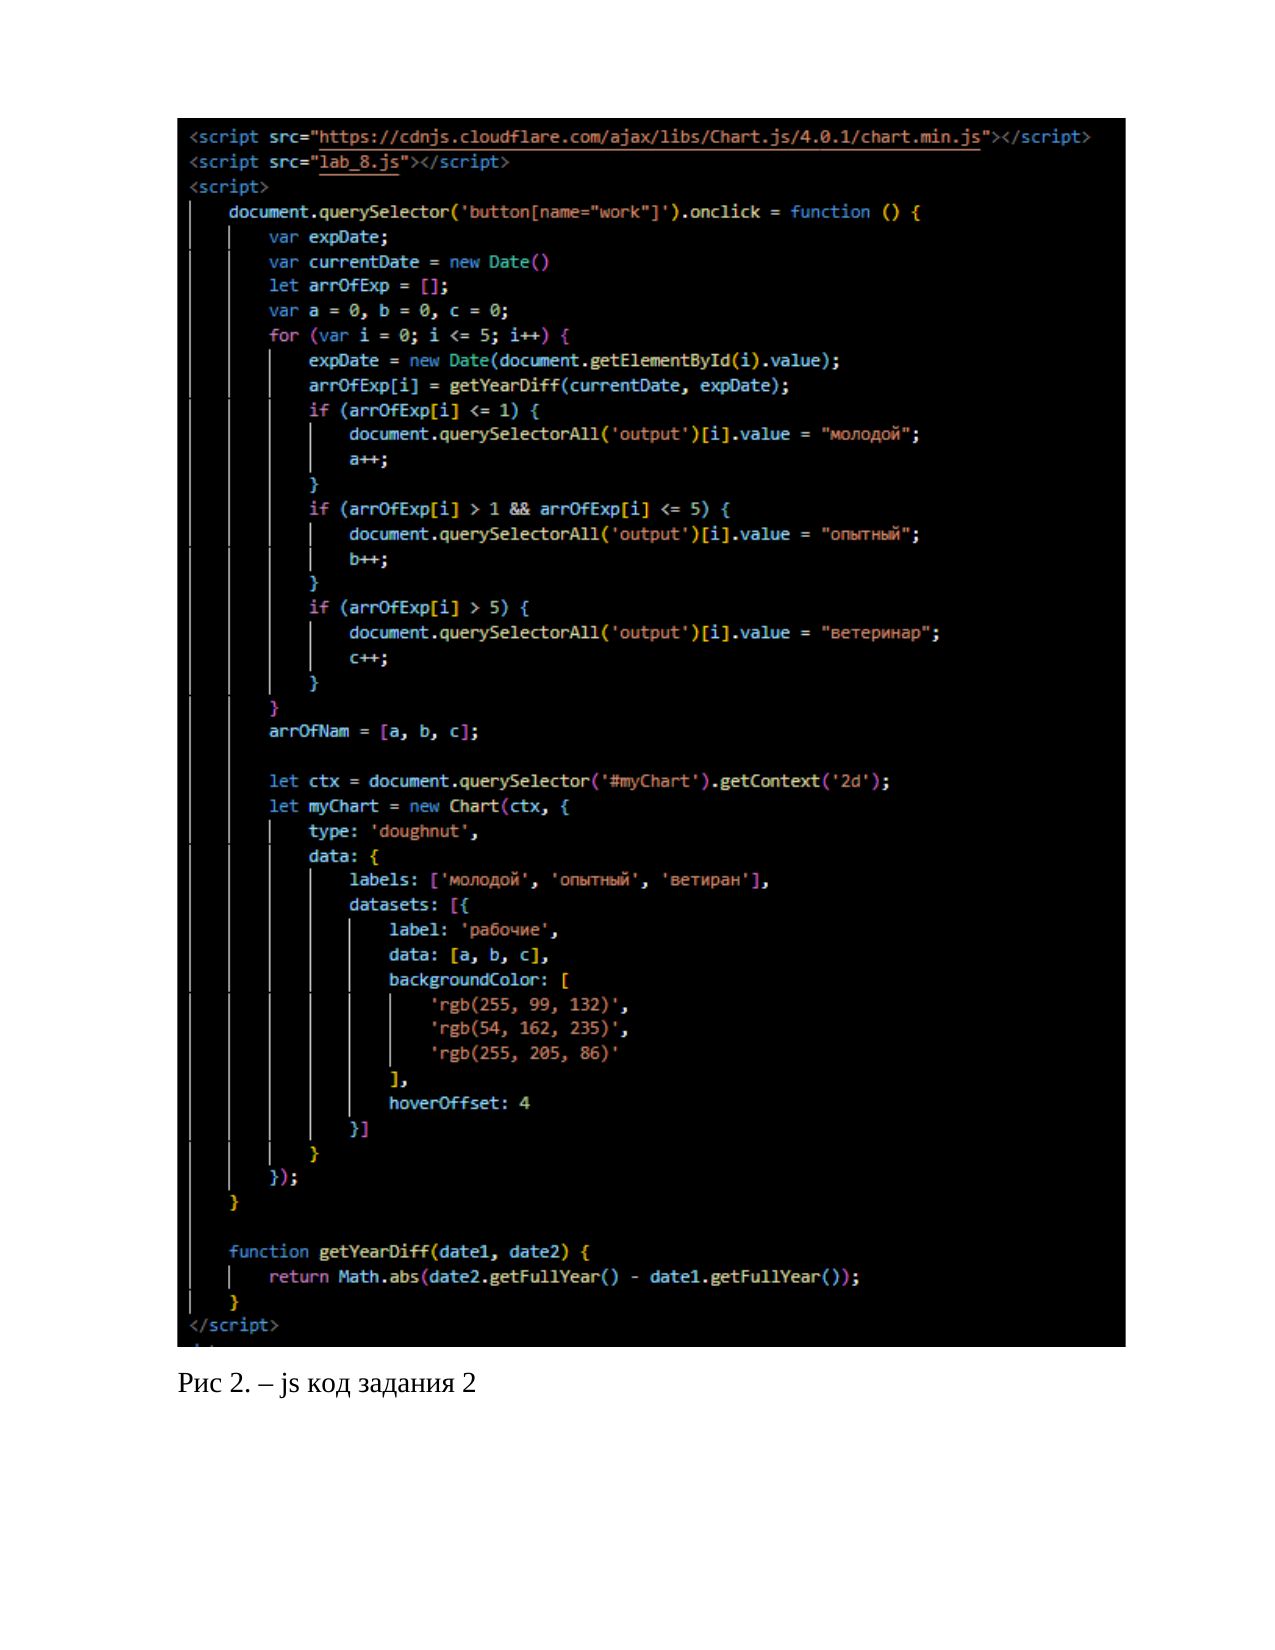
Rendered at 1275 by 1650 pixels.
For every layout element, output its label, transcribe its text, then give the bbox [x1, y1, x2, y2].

picture [177, 118, 1126, 1347]
text Рис 2. – js код задания 2 [177, 1365, 1186, 1398]
